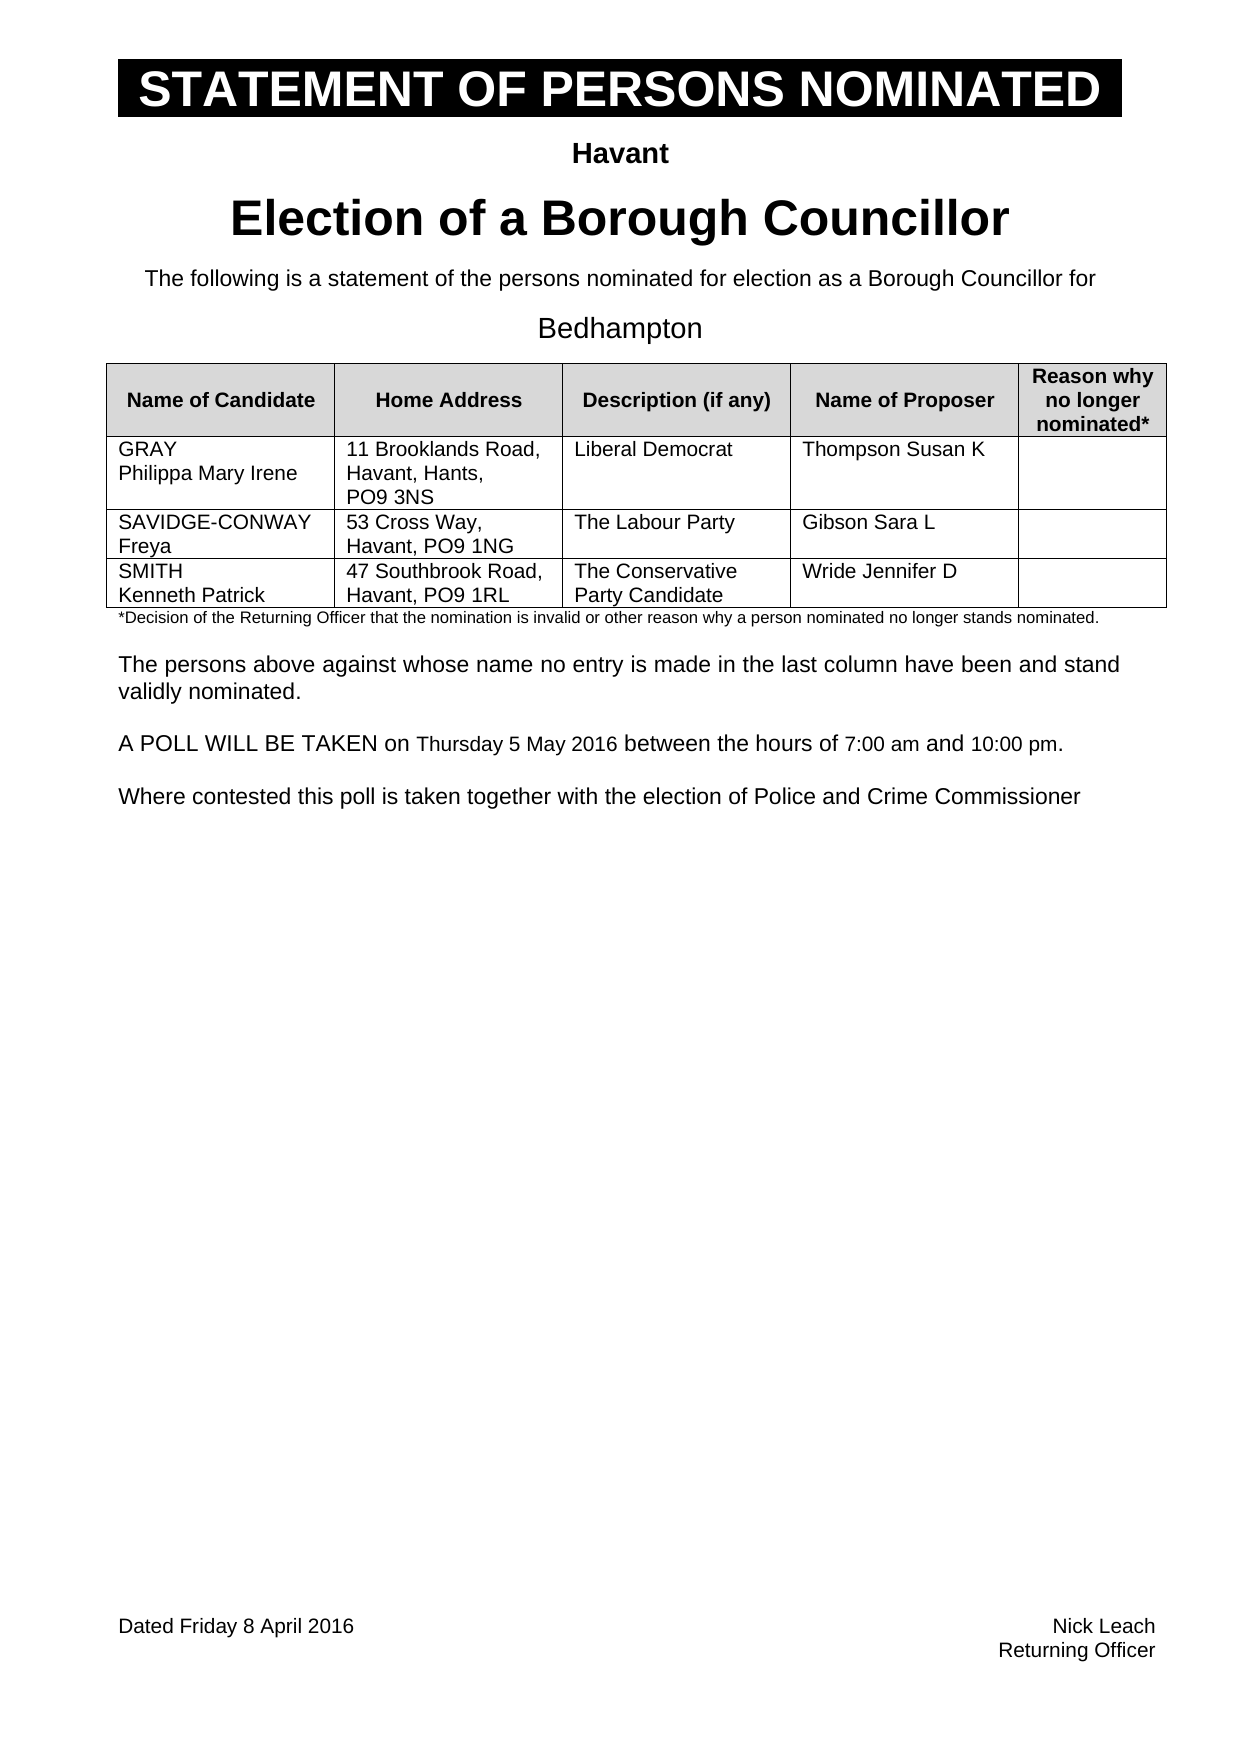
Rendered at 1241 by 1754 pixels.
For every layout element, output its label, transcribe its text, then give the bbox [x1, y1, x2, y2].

table_header Name of Candidate [107, 364, 334, 436]
table_cell The Conservative Party Candidate [563, 559, 790, 607]
table_cell 11 Brooklands Road, Havant, Hants, PO9 3NS [335, 437, 562, 509]
table_cell [1019, 437, 1166, 509]
text A POLL WILL BE TAKEN on Thursday 5 May 2016 between the hours of 7:00 am and 10:00 pm. [118, 730, 1122, 757]
table_cell The Labour Party [563, 510, 790, 558]
text The persons above against whose name no entry is made in the last column have been and stand validly nominated. [118, 651, 1122, 704]
table_cell SMITH Kenneth Patrick [107, 559, 334, 607]
table_cell 47 Southbrook Road, Havant, PO9 1RL [335, 559, 562, 607]
table_cell SAVIDGE-CONWAY Freya [107, 510, 334, 558]
table_header Home Address [335, 364, 562, 436]
text Election of a Borough Councillor [118, 188, 1122, 246]
text Havant [118, 136, 1122, 169]
text Bedhampton [118, 311, 1122, 344]
table_cell Gibson Sara L [791, 510, 1018, 558]
table_cell [1019, 510, 1166, 558]
table_cell [1019, 559, 1166, 607]
text *Decision of the Returning Officer that the nomination is invalid or other reason why a person nominated no longer stands nominated. [118, 608, 1122, 627]
table_cell Thompson Susan K [791, 437, 1018, 509]
text Where contested this poll is taken together with the election of Police and Crime Commissioner [118, 783, 1122, 809]
table_header Name of Proposer [791, 364, 1018, 436]
table_header Reason why no longer nominated* [1019, 364, 1166, 436]
text STATEMENT OF PERSONS NOMINATED [118, 59, 1122, 117]
text The following is a statement of the persons nominated for election as a Borough Councillor for [118, 265, 1122, 291]
table_cell Wride Jennifer D [791, 559, 1018, 607]
table_header Description (if any) [563, 364, 790, 436]
table_cell Liberal Democrat [563, 437, 790, 509]
table_cell 53 Cross Way, Havant, PO9 1NG [335, 510, 562, 558]
table_cell GRAY Philippa Mary Irene [107, 437, 334, 509]
